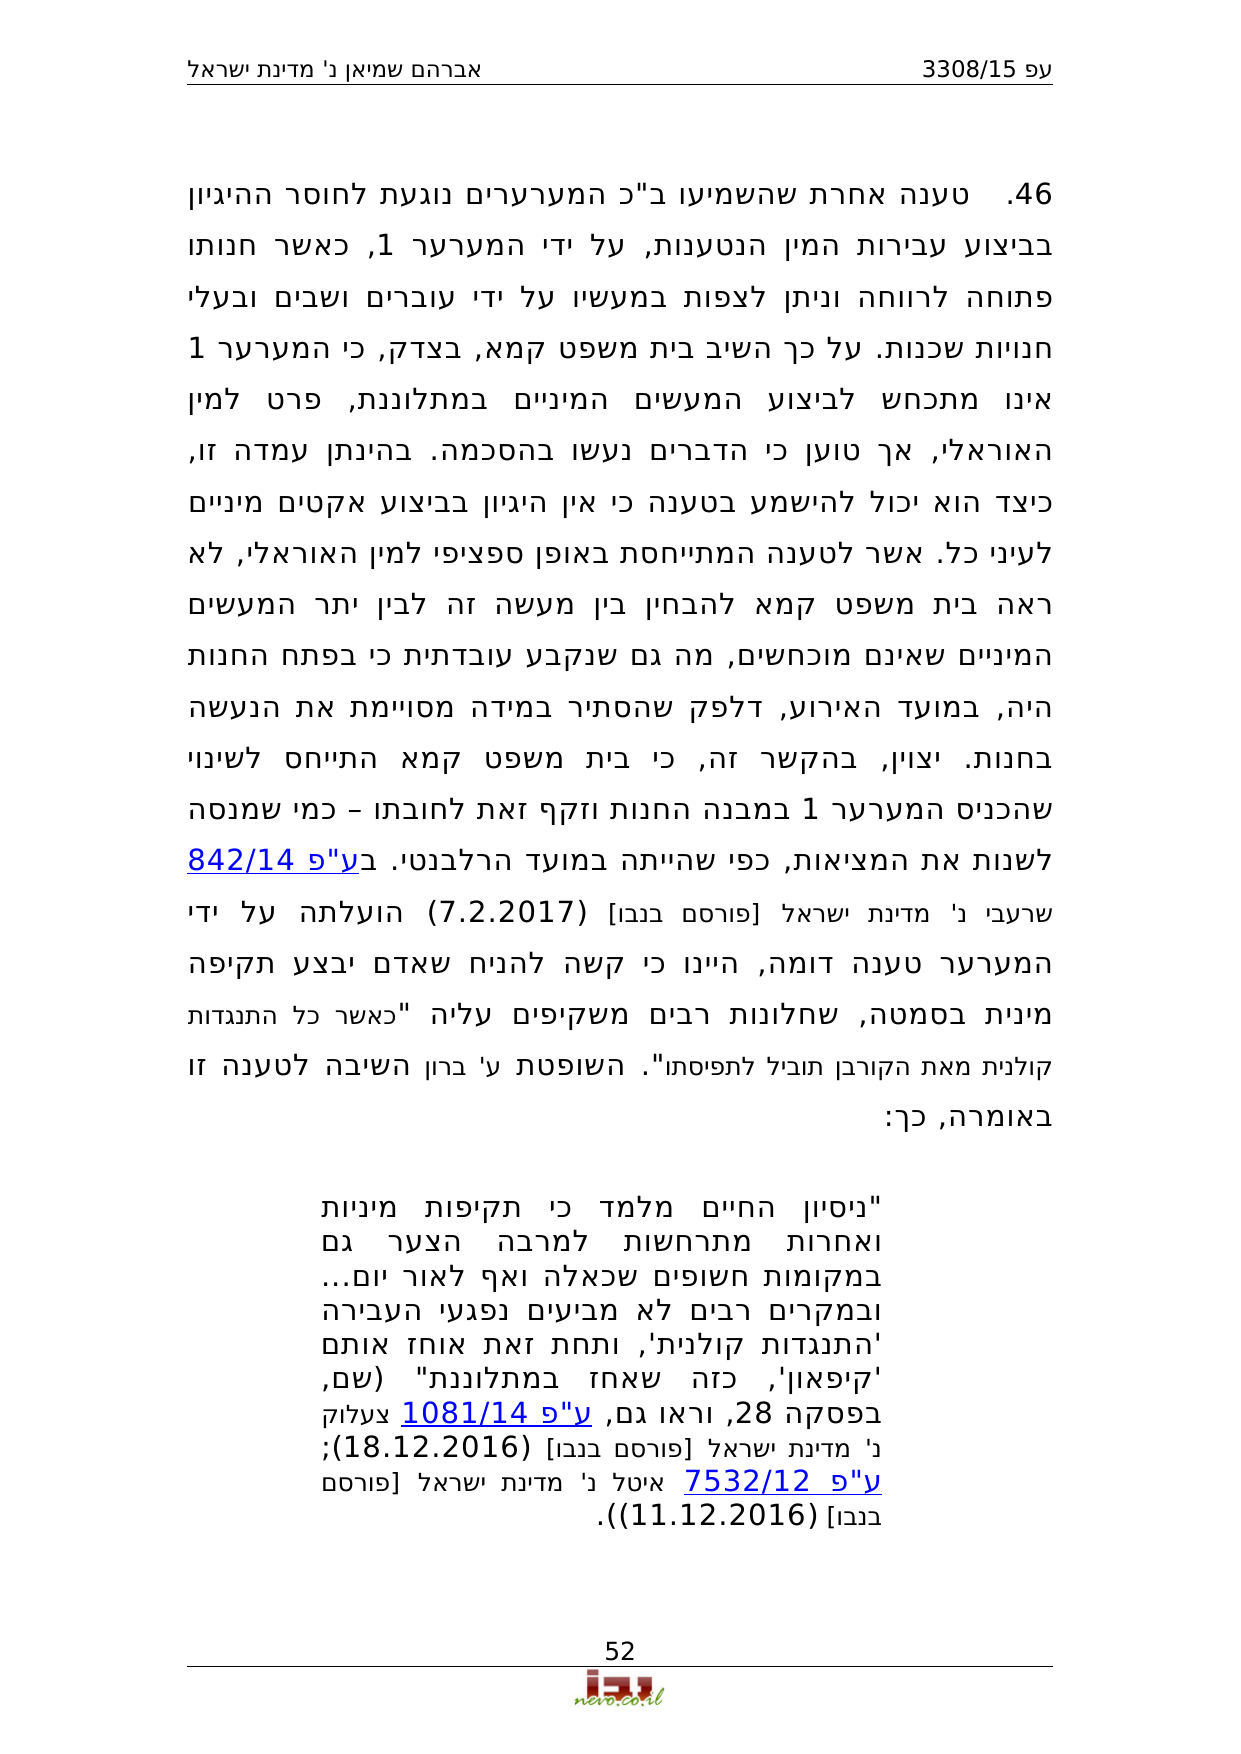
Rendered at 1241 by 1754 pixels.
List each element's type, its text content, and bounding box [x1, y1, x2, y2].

text "ניסיון החיים מלמד כי תקיפות מיניות ואחרות מתרחשות למרבה הצער גם במקומות חשופים שכאלה ואף לאור יום... ובמקרים רבים לא מביעים נפגעי העבירה 'התנגדות קולנית', ותחת זאת אוחז אותם 'קיפאון', כזה שאחז במתלוננת" (שם, בפסקה 28, וראו גם, ע"פ 1081/14 צעלוק נ' מדינת ישראל [פורסם בנבו] (18.12.2016); ע"פ 7532/12 איטל נ' מדינת ישראל [פורסם בנבו] (11.12.2016)). [321, 1190, 882, 1532]
picture [574, 1669, 666, 1707]
text 46. טענה אחרת שהשמיעו ב"כ המערערים נוגעת לחוסר ההיגיון בביצוע עבירות המין הנטענות, על ידי המערער 1, כאשר חנותו פתוחה לרווחה וניתן לצפות במעשיו על ידי עוברים ושבים ובעלי חנויות שכנות. על כך השיב בית משפט קמא, בצדק, כי המערער 1 אינו מתכחש לביצוע המעשים המיניים במתלוננת, פרט למין האוראלי, אך טוען כי הדברים נעשו בהסכמה. בהינתן עמדה זו, כיצד הוא יכול להישמע בטענה כי אין היגיון בביצוע אקטים מיניים לעיני כל. אשר לטענה המתייחסת באופן ספציפי למין האוראלי, לא ראה בית משפט קמא להבחין בין מעשה זה לבין יתר המעשים המיניים שאינם מוכחשים, מה גם שנקבע עובדתית כי בפתח החנות היה, במועד האירוע, דלפק שהסתיר במידה מסויימת את הנעשה בחנות. יצוין, בהקשר זה, כי בית משפט קמא התייחס לשינוי שהכניס המערער 1 במבנה החנות וזקף זאת לחובתו – כמי שמנסה לשנות את המציאות, כפי שהייתה במועד הרלבנטי. בע"פ 842/14 שרעבי נ' מדינת ישראל [פורסם בנבו] (7.2.2017) הועלתה על ידי המערער טענה דומה, היינו כי קשה להניח שאדם יבצע תקיפה מינית בסמטה, שחלונות רבים משקיפים עליה "כאשר כל התנגדות קולנית מאת הקורבן תוביל לתפיסתו". השופטת ע' ברון השיבה לטענה זו באומרה, כך: [187, 177, 1053, 1134]
